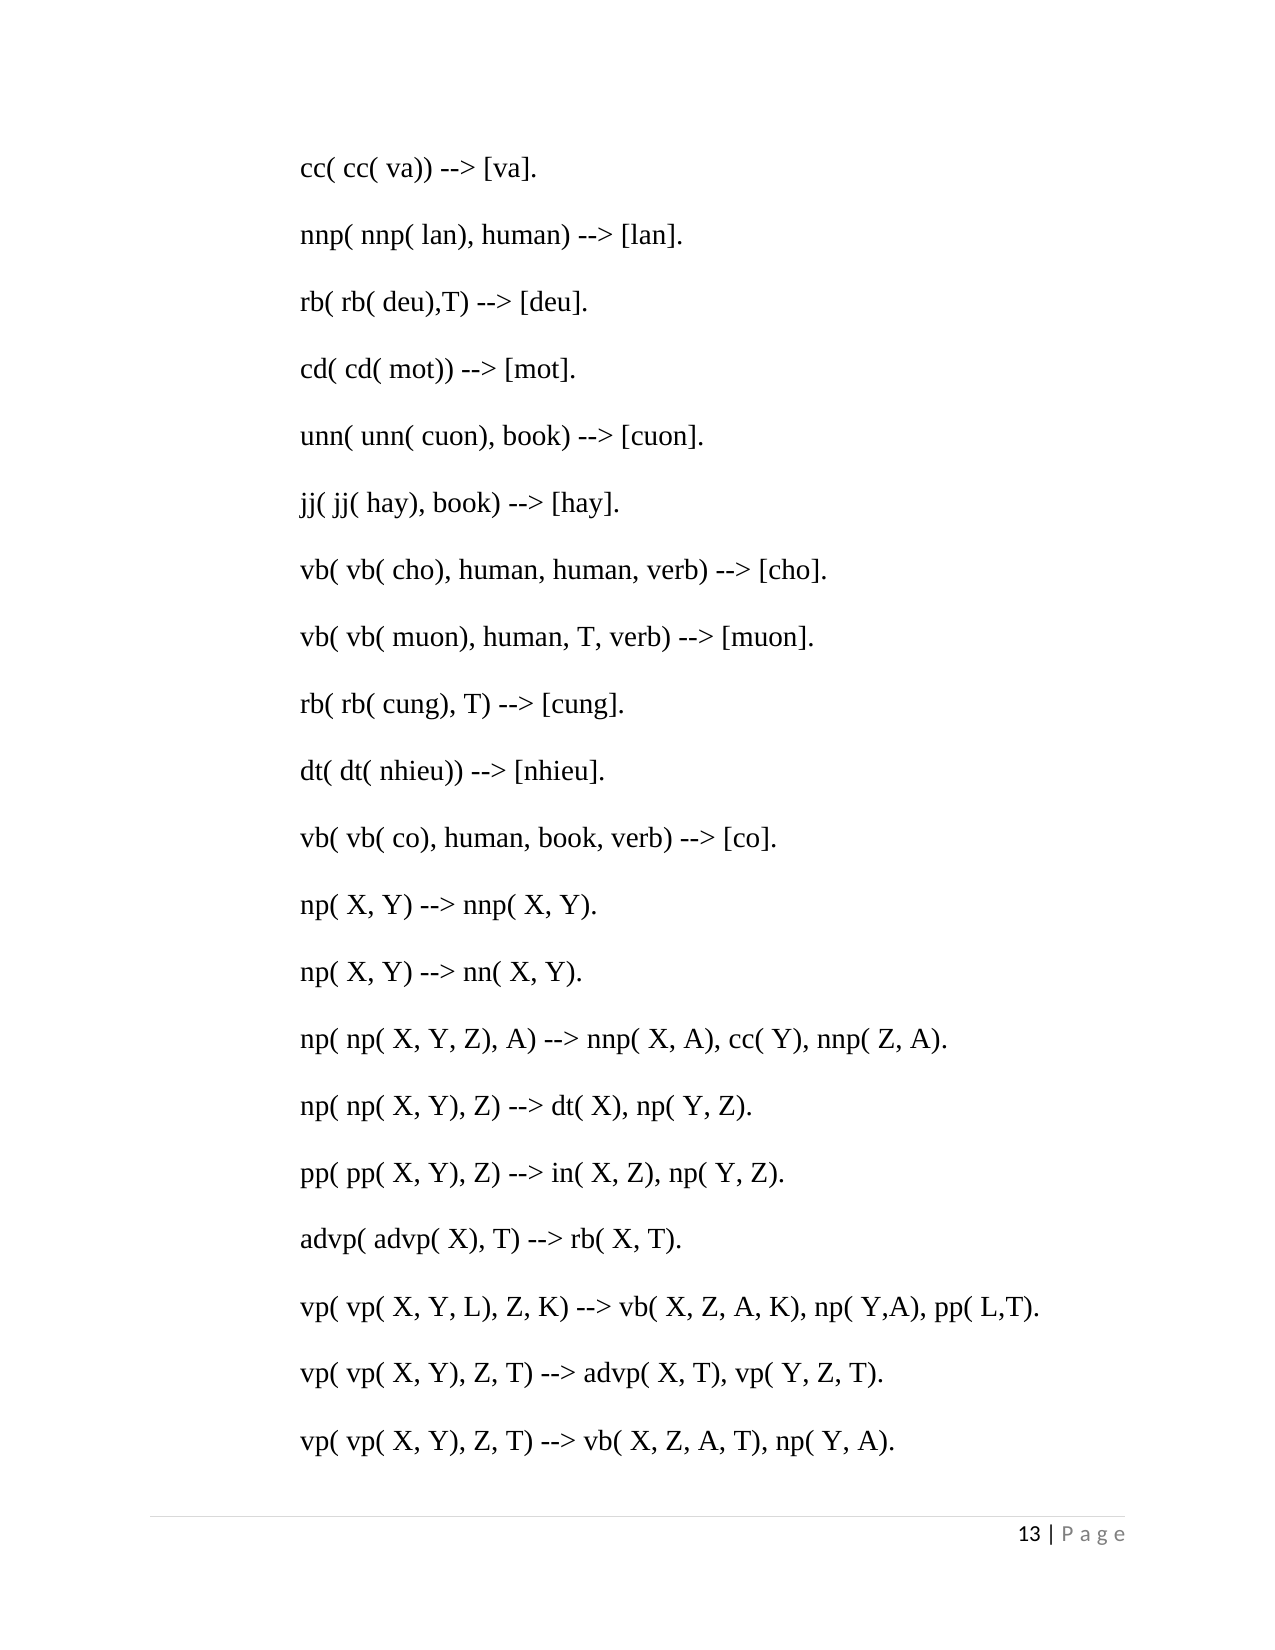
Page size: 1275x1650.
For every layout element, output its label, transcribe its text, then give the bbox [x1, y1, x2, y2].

text vp( vp( X, Y), Z, T) --> advp( X, T), vp( Y, Z, T). [300, 1356, 1125, 1389]
text nnp( nnp( lan), human) --> [lan]. [300, 217, 1125, 251]
text vp( vp( X, Y), Z, T) --> vb( X, Z, A, T), np( Y, A). [300, 1423, 1125, 1456]
text rb( rb( cung), T) --> [cung]. [300, 686, 1125, 719]
text np( np( X, Y), Z) --> dt( X), np( Y, Z). [300, 1088, 1125, 1121]
text np( np( X, Y, Z), A) --> nnp( X, A), cc( Y), nnp( Z, A). [300, 1021, 1125, 1054]
text np( X, Y) --> nn( X, Y). [300, 954, 1125, 987]
text vb( vb( co), human, book, verb) --> [co]. [300, 820, 1125, 853]
text rb( rb( deu),T) --> [deu]. [300, 284, 1125, 317]
text cc( cc( va)) --> [va]. [300, 150, 1125, 183]
text dt( dt( nhieu)) --> [nhieu]. [300, 753, 1125, 786]
text unn( unn( cuon), book) --> [cuon]. [300, 418, 1125, 451]
text jj( jj( hay), book) --> [hay]. [300, 485, 1125, 518]
text cd( cd( mot)) --> [mot]. [300, 351, 1125, 384]
text advp( advp( X), T) --> rb( X, T). [300, 1222, 1125, 1255]
text vp( vp( X, Y, L), Z, K) --> vb( X, Z, A, K), np( Y,A), pp( L,T). [300, 1289, 1125, 1322]
text vb( vb( cho), human, human, verb) --> [cho]. [300, 552, 1125, 585]
text pp( pp( X, Y), Z) --> in( X, Z), np( Y, Z). [300, 1155, 1125, 1188]
text np( X, Y) --> nnp( X, Y). [300, 887, 1125, 920]
text vb( vb( muon), human, T, verb) --> [muon]. [300, 619, 1125, 652]
